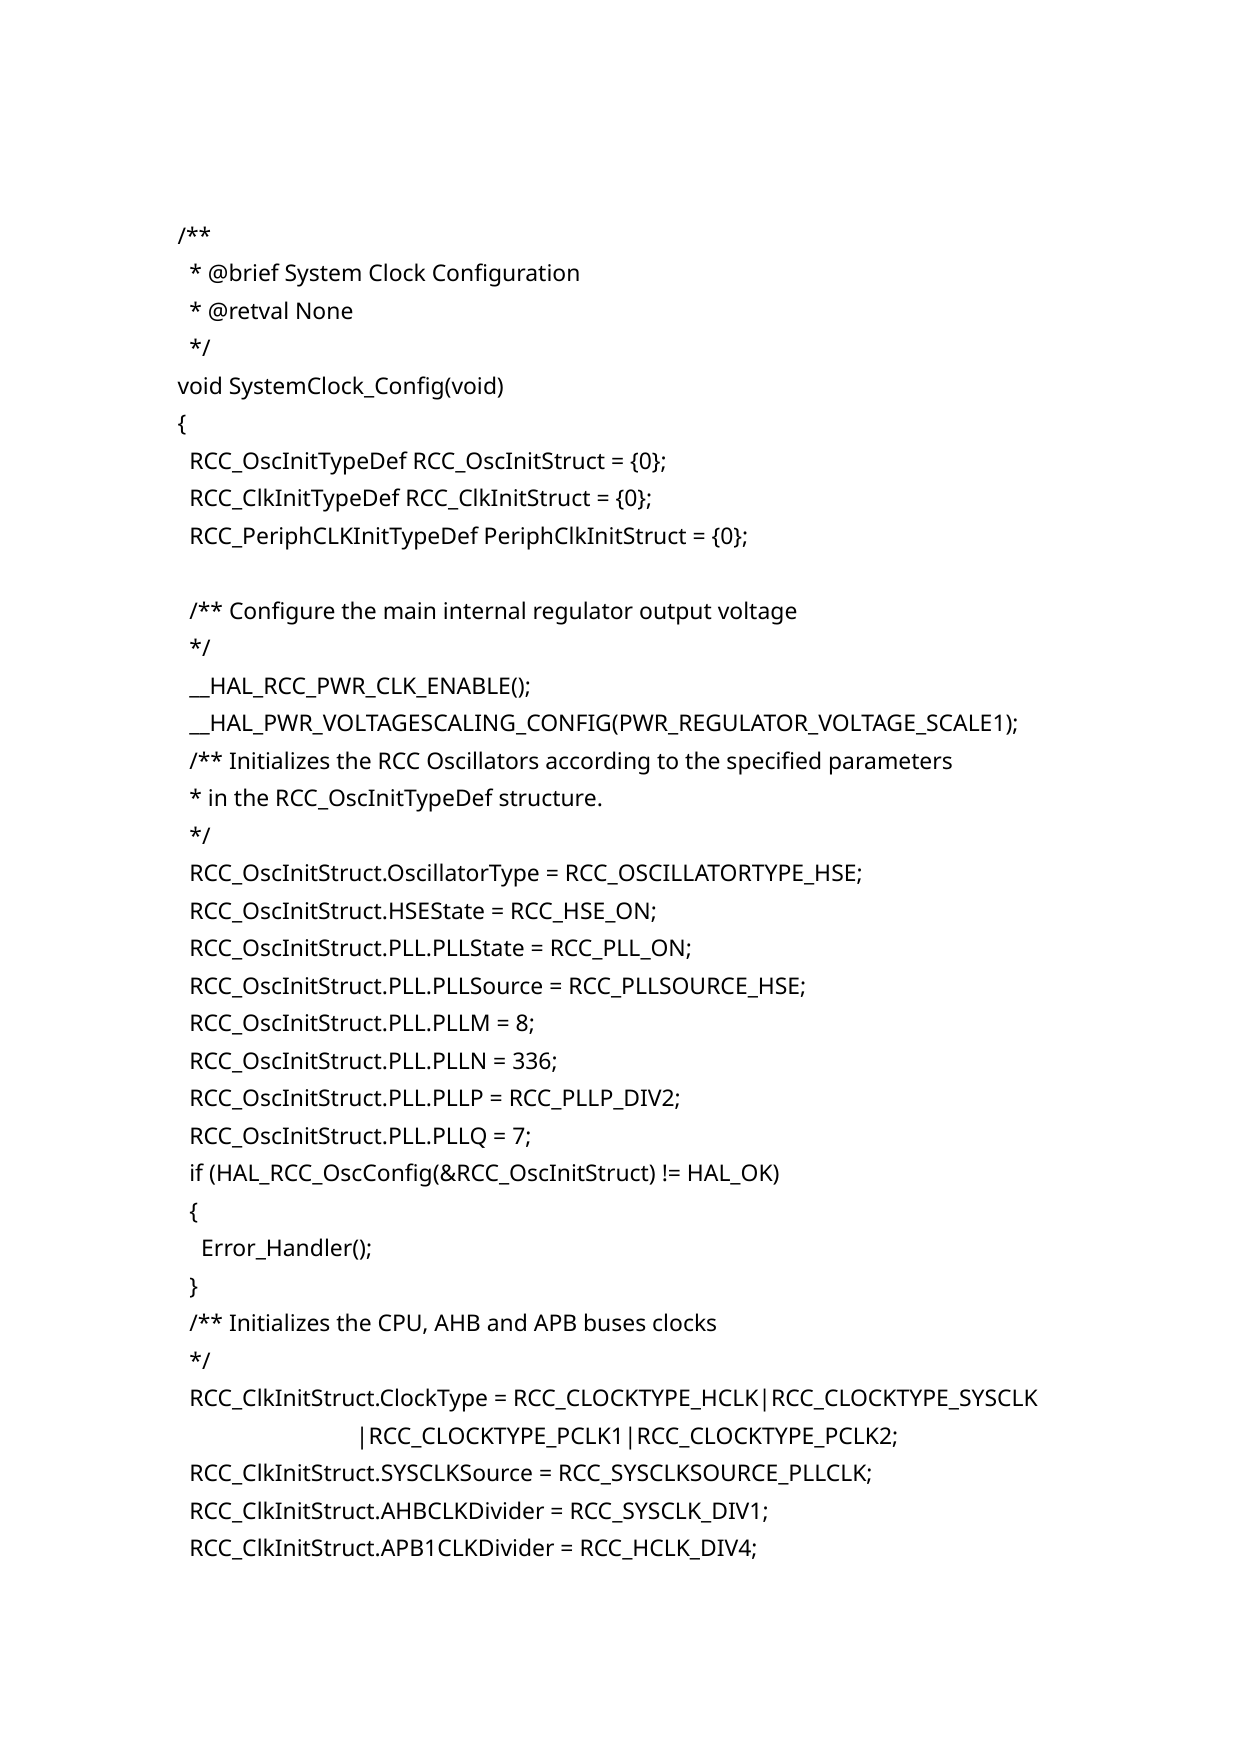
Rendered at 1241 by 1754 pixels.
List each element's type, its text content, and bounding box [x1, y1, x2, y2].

text RCC_ClkInitStruct.ClockType = RCC_CLOCKTYPE_HCLK|RCC_CLOCKTYPE_SYSCLK [177, 1379, 1063, 1417]
text RCC_ClkInitTypeDef RCC_ClkInitStruct = {0}; [177, 479, 1063, 517]
text */ [177, 329, 1063, 367]
text { [177, 404, 1063, 442]
text RCC_OscInitStruct.PLL.PLLState = RCC_PLL_ON; [177, 929, 1063, 967]
text * @retval None [177, 292, 1063, 329]
text * in the RCC_OscInitTypeDef structure. [177, 779, 1063, 817]
text /** Configure the main internal regulator output voltage [177, 592, 1063, 629]
text { [177, 1192, 1063, 1229]
text * @brief System Clock Configuration [177, 254, 1063, 292]
text if (HAL_RCC_OscConfig(&RCC_OscInitStruct) != HAL_OK) [177, 1154, 1063, 1192]
text RCC_OscInitTypeDef RCC_OscInitStruct = {0}; [177, 442, 1063, 479]
text /** Initializes the CPU, AHB and APB buses clocks [177, 1304, 1063, 1342]
text */ [177, 817, 1063, 854]
text |RCC_CLOCKTYPE_PCLK1|RCC_CLOCKTYPE_PCLK2; [177, 1417, 1063, 1454]
text } [177, 1267, 1063, 1304]
text __HAL_PWR_VOLTAGESCALING_CONFIG(PWR_REGULATOR_VOLTAGE_SCALE1); [177, 704, 1063, 742]
text */ [177, 629, 1063, 667]
text RCC_ClkInitStruct.SYSCLKSource = RCC_SYSCLKSOURCE_PLLCLK; [177, 1454, 1063, 1492]
text RCC_OscInitStruct.PLL.PLLSource = RCC_PLLSOURCE_HSE; [177, 967, 1063, 1004]
text RCC_OscInitStruct.PLL.PLLM = 8; [177, 1004, 1063, 1042]
text RCC_ClkInitStruct.AHBCLKDivider = RCC_SYSCLK_DIV1; [177, 1492, 1063, 1529]
text __HAL_RCC_PWR_CLK_ENABLE(); [177, 667, 1063, 704]
text RCC_OscInitStruct.OscillatorType = RCC_OSCILLATORTYPE_HSE; [177, 854, 1063, 892]
text RCC_OscInitStruct.PLL.PLLQ = 7; [177, 1117, 1063, 1154]
text RCC_OscInitStruct.PLL.PLLP = RCC_PLLP_DIV2; [177, 1079, 1063, 1117]
text Error_Handler(); [177, 1229, 1063, 1267]
text /** Initializes the RCC Oscillators according to the specified parameters [177, 742, 1063, 779]
text RCC_OscInitStruct.PLL.PLLN = 336; [177, 1042, 1063, 1079]
text /** [177, 217, 1063, 254]
text RCC_ClkInitStruct.APB1CLKDivider = RCC_HCLK_DIV4; [177, 1529, 1063, 1567]
text RCC_PeriphCLKInitTypeDef PeriphClkInitStruct = {0}; [177, 517, 1063, 554]
text void SystemClock_Config(void) [177, 367, 1063, 404]
text */ [177, 1342, 1063, 1379]
text RCC_OscInitStruct.HSEState = RCC_HSE_ON; [177, 892, 1063, 929]
